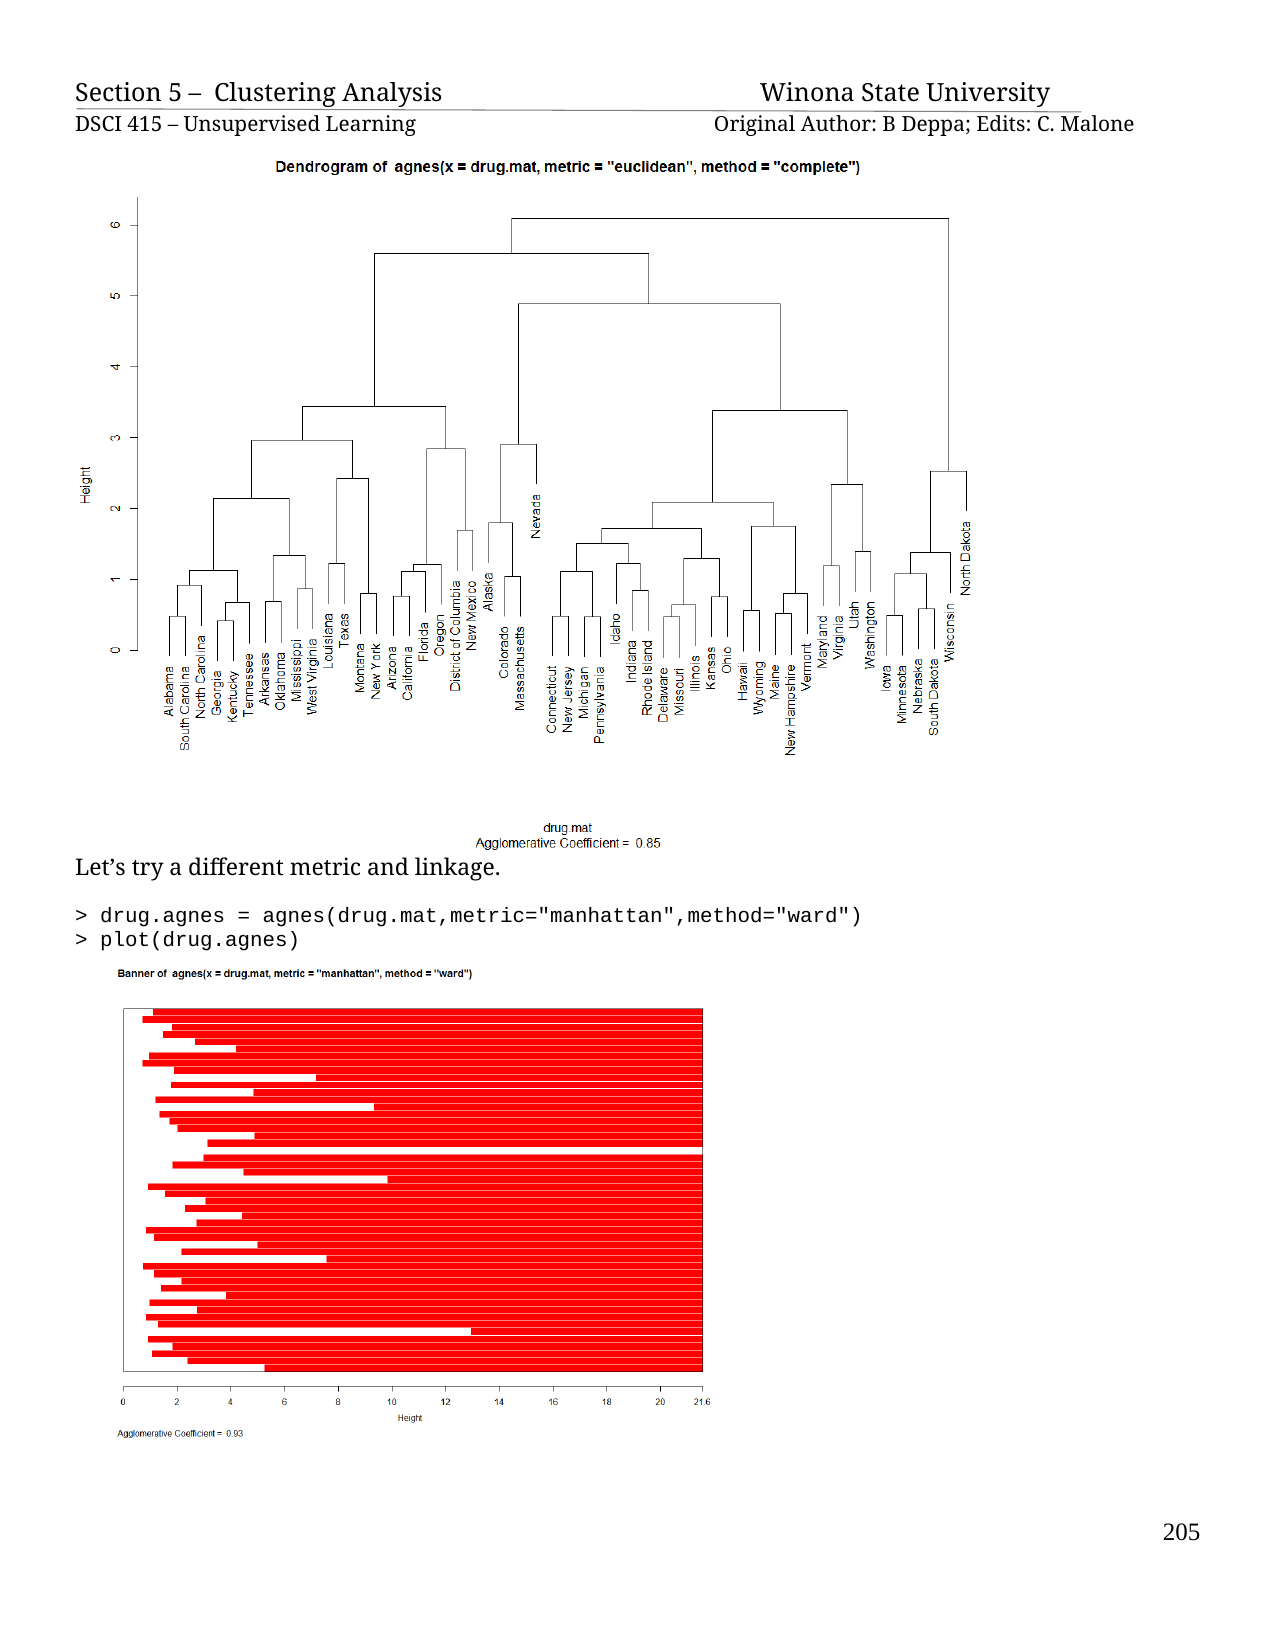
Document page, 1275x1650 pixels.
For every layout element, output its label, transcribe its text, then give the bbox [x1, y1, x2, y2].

text > drug.agnes = agnes(drug.mat,metric="manhattan",method="ward") [75, 906, 1200, 929]
text > plot(drug.agnes) [75, 929, 1200, 953]
picture [75, 952, 713, 1439]
picture [75, 151, 976, 851]
text Let’s try a different metric and linkage. [75, 851, 1200, 882]
